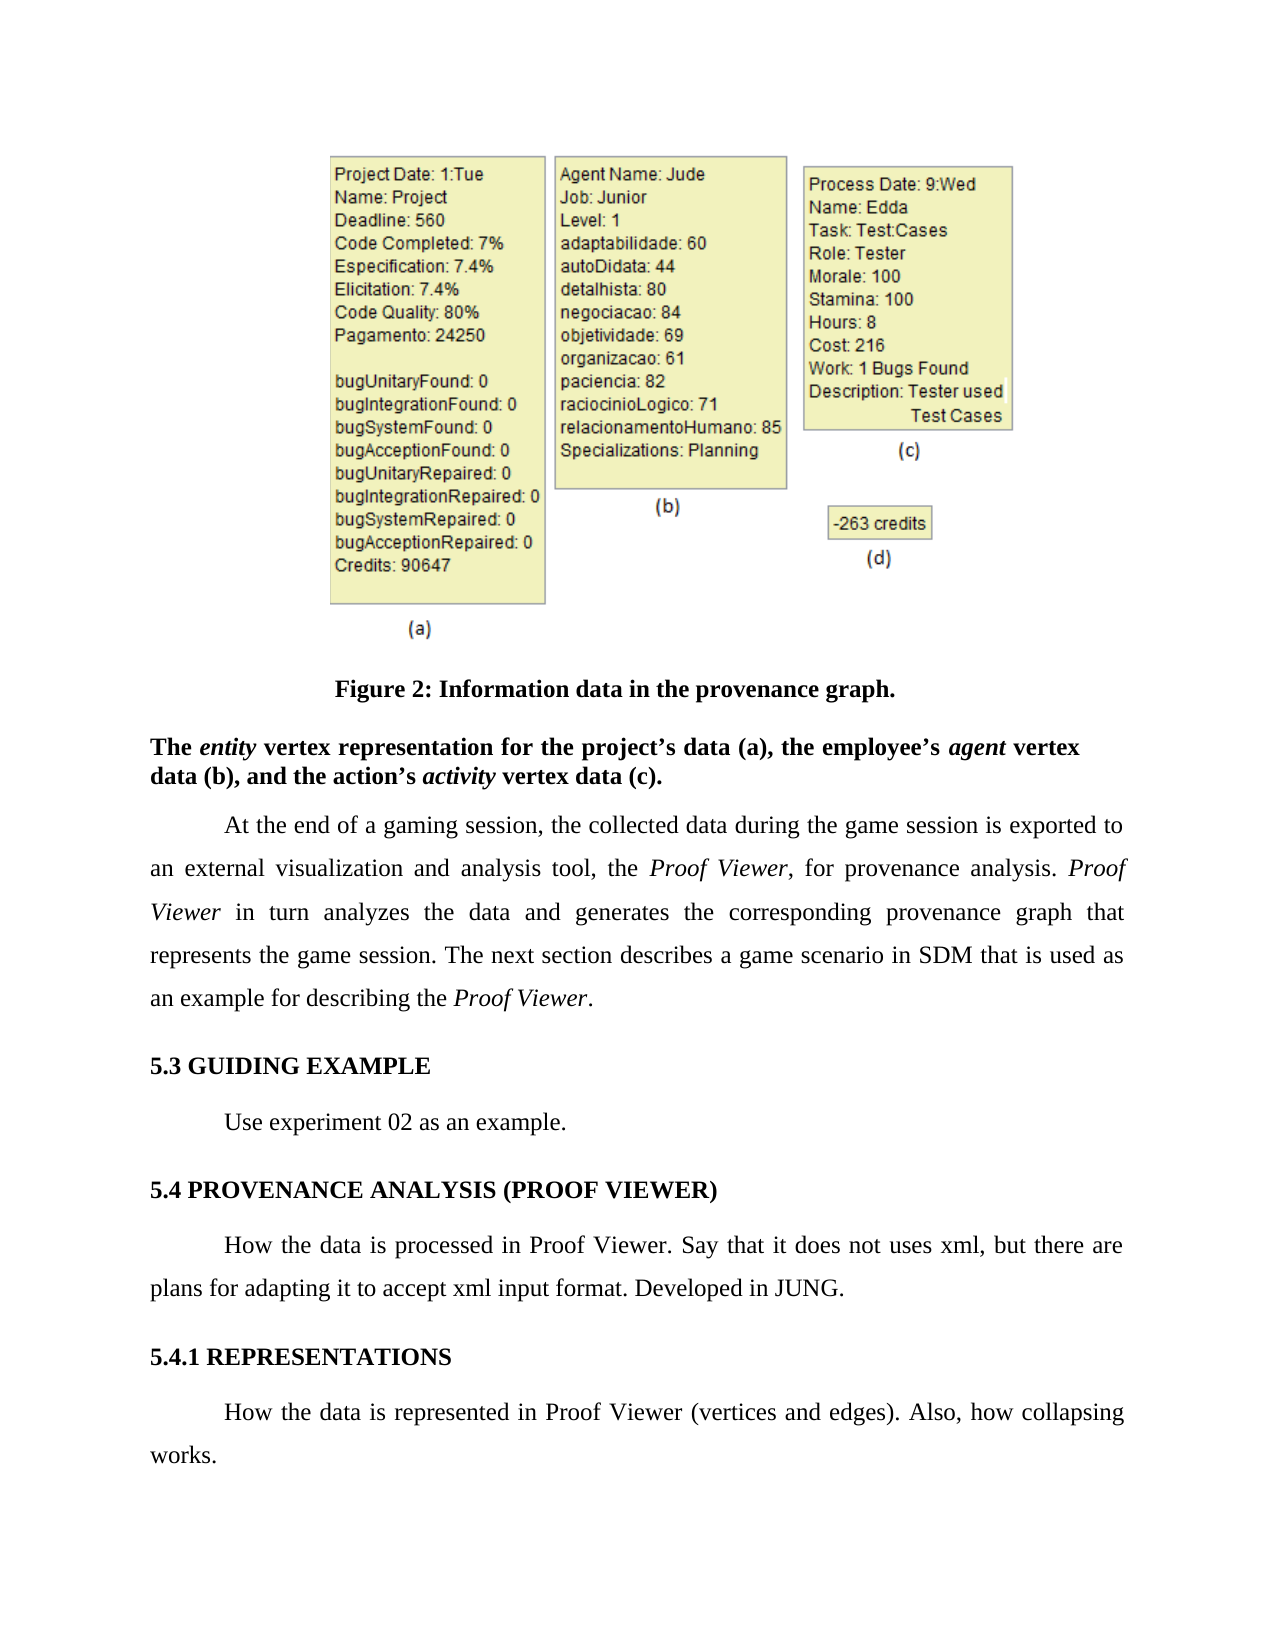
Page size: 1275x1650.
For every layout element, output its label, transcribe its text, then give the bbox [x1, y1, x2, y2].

text Figure 2: Information data in the provenance graph. [150, 674, 1080, 703]
subtitle Provenance Analysis (Proof Viewer) [150, 1175, 1125, 1203]
subtitle Guiding Example [150, 1051, 1125, 1080]
text The entity vertex representation for the project’s data (a), the employee’s agent vertex data (b), and the action’s activity vertex data (c). [150, 732, 1080, 789]
text How the data is processed in Proof Viewer. Say that it does not uses xml, but there are plans for adapting it to accept xml input format. Developed in JUNG. [150, 1230, 1125, 1302]
text Use experiment 02 as an example. [150, 1107, 1125, 1135]
subtitle Representations [150, 1342, 1125, 1370]
picture [330, 150, 1019, 645]
text At the end of a gaming session, the collected data during the game session is exported to an external visualization and analysis tool, the Proof Viewer, for provenance analysis. Proof Viewer in turn analyzes the data and generates the corresponding provenance graph that represents the game session. The next section describes a game scenario in SDM that is used as an example for describing the Proof Viewer. [150, 810, 1125, 1012]
text How the data is represented in Proof Viewer (vertices and edges). Also, how collapsing works. [150, 1397, 1125, 1469]
